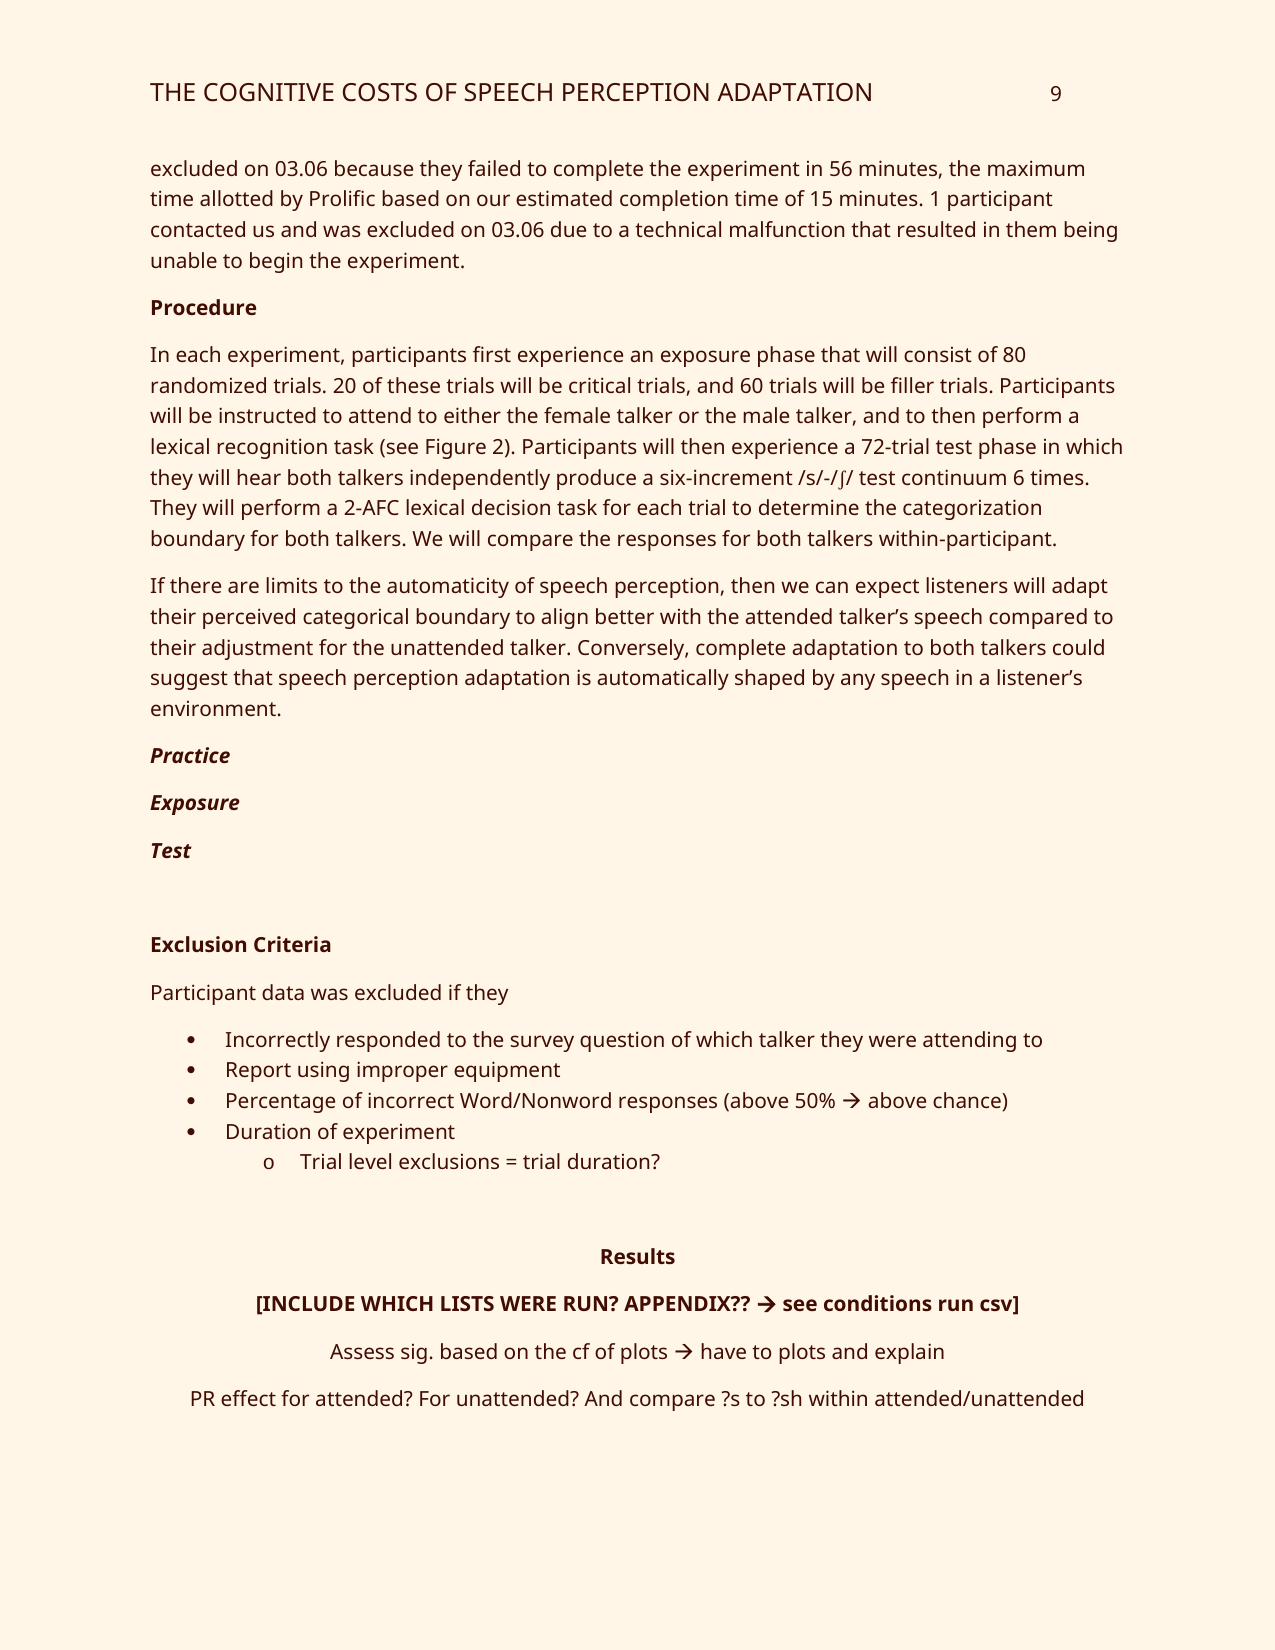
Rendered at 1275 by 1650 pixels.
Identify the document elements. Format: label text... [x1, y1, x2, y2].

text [150, 154, 1125, 274]
text Exclusion Criteria [150, 930, 1125, 959]
text Assess sig. based on the cf of plots have to plots and explain [150, 1337, 1125, 1365]
list Report using improper equipment [187, 1056, 1125, 1084]
text Exposure [150, 788, 1125, 817]
text Procedure [150, 293, 1125, 322]
text Practice [150, 741, 1125, 770]
text Participant data was excluded if they [150, 978, 1125, 1006]
text [INCLUDE WHICH LISTS WERE RUN? APPENDIX?? see conditions run csv] [150, 1289, 1125, 1318]
list Trial level exclusions = trial duration? [262, 1147, 1125, 1176]
text If there are limits to the automaticity of speech perception, then we can expect listeners will adapt their perceived categorical boundary to align better with the attended talker’s speech compared to their adjustment for the unattended talker. Conversely, complete adaptation to both talkers could suggest that speech perception adaptation is automatically shaped by any speech in a listener’s environment. [150, 571, 1125, 722]
text Test [150, 836, 1125, 864]
list Duration of experiment [187, 1117, 1125, 1145]
text In each experiment, participants first experience an exposure phase that will consist of 80 randomized trials. 20 of these trials will be critical trials, and 60 trials will be filler trials. Participants will be instructed to attend to either the female talker or the male talker, and to then perform a lexical recognition task (see Figure 2). Participants will then experience a 72-trial test phase in which they will hear both talkers independently produce a six-increment /s/-/ʃ/ test continuum 6 times. They will perform a 2-AFC lexical decision task for each trial to determine the categorization boundary for both talkers. We will compare the responses for both talkers within-participant. [150, 340, 1125, 553]
text Results [150, 1242, 1125, 1271]
list Incorrectly responded to the survey question of which talker they were attending to [187, 1025, 1125, 1053]
list Percentage of incorrect Word/Nonword responses (above 50% above chance) [187, 1086, 1125, 1115]
text PR effect for attended? For unattended? And compare ?s to ?sh within attended/unattended [150, 1384, 1125, 1412]
